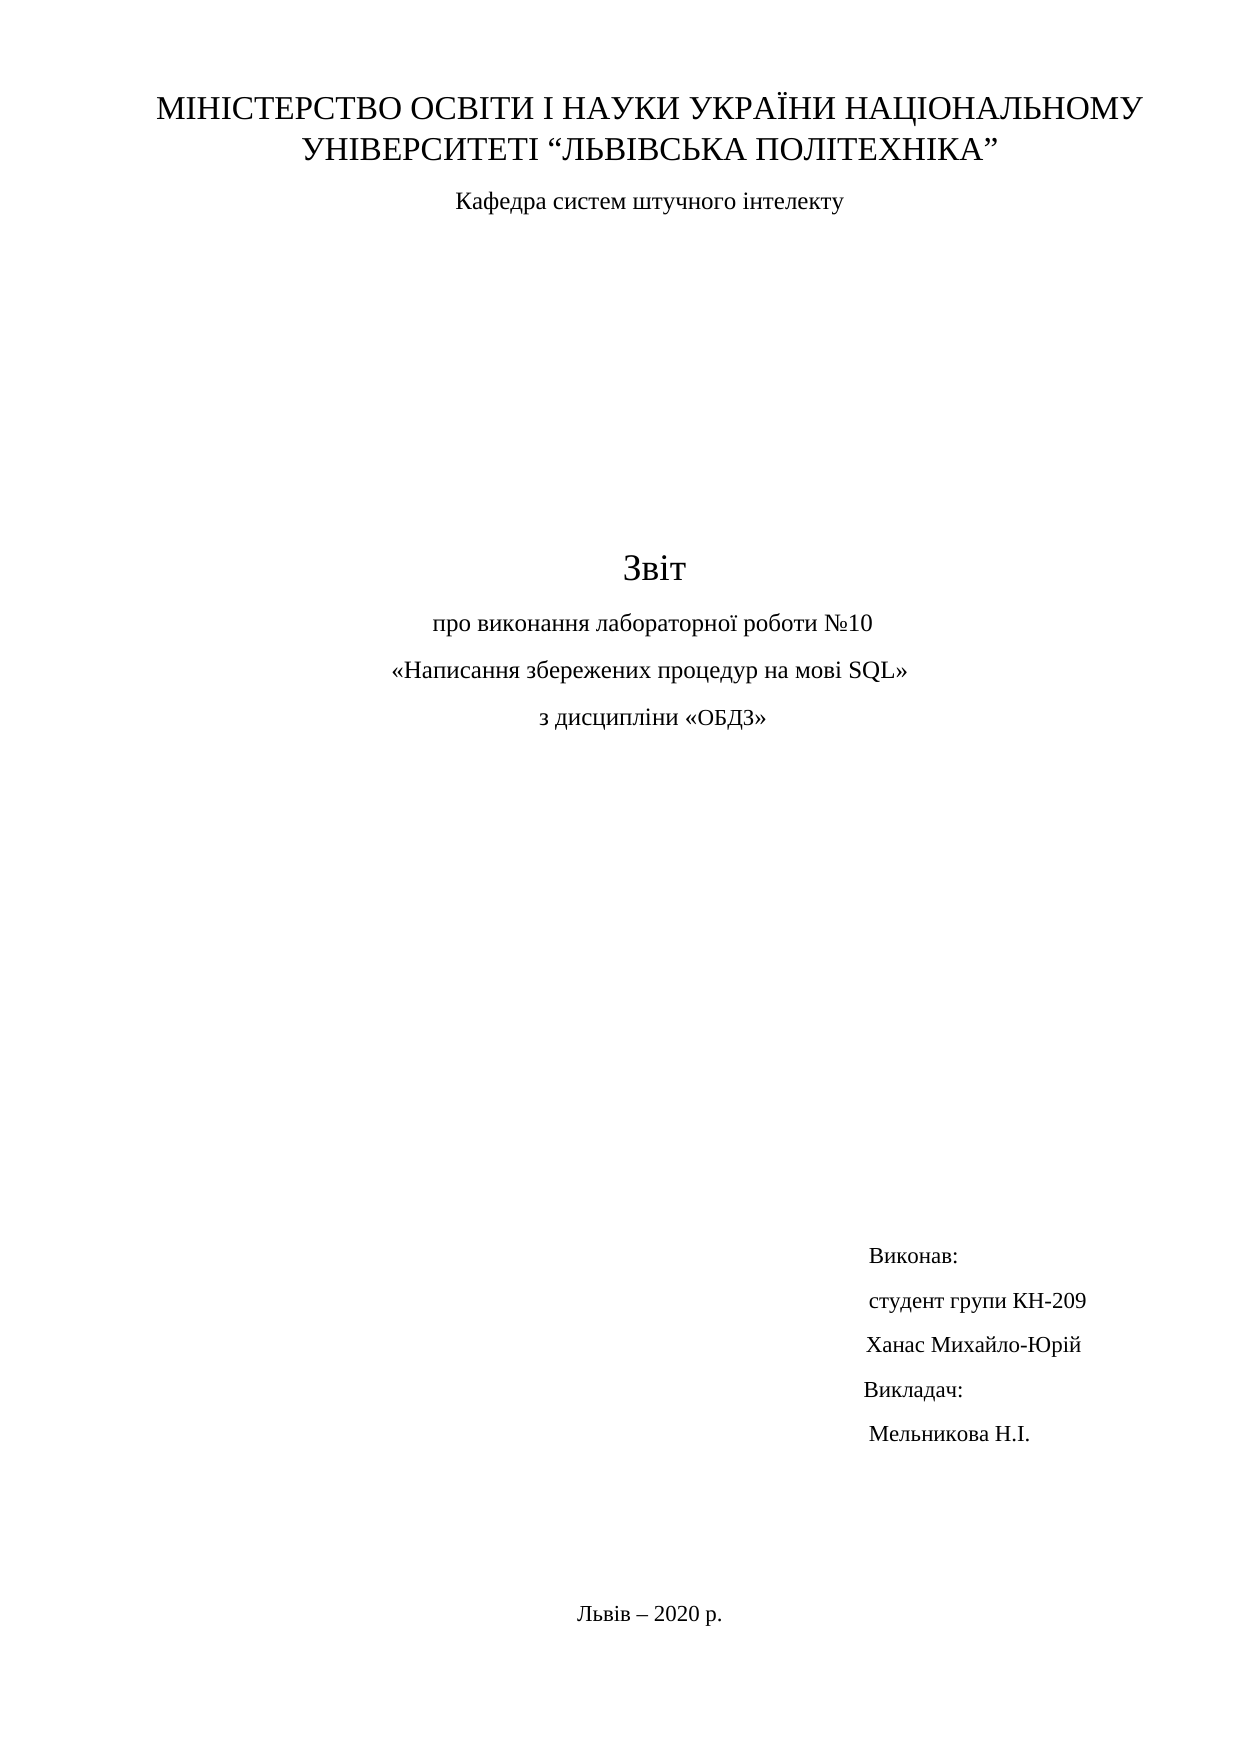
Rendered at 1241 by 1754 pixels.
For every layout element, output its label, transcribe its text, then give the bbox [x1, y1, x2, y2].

text студент групи КН-209 [811, 1287, 1152, 1313]
text з дисципліни «ОБДЗ» [148, 702, 1152, 731]
text Львів – 2020 р. [148, 1601, 1152, 1627]
text Викладач: [664, 1376, 1152, 1402]
text про виконання лабораторної роботи №10 [148, 608, 1152, 637]
text МІНІСТЕРСТВО ОСВІТИ І НАУКИ УКРАЇНИ НАЦІОНАЛЬНОМУ УНІВЕРСИТЕТІ “ЛЬВІВСЬКА ПОЛІТЕХНІКА” [148, 88, 1152, 167]
text Мельникова Н.І. [738, 1420, 1152, 1447]
text Виконав: [811, 1242, 1152, 1268]
text Звіт [148, 546, 1152, 589]
text Ханас Михайло-Юрій [664, 1331, 1152, 1358]
text Кафедра систем штучного інтелекту [148, 186, 1152, 215]
text «Написання збережених процедур на мові SQL» [148, 655, 1152, 684]
